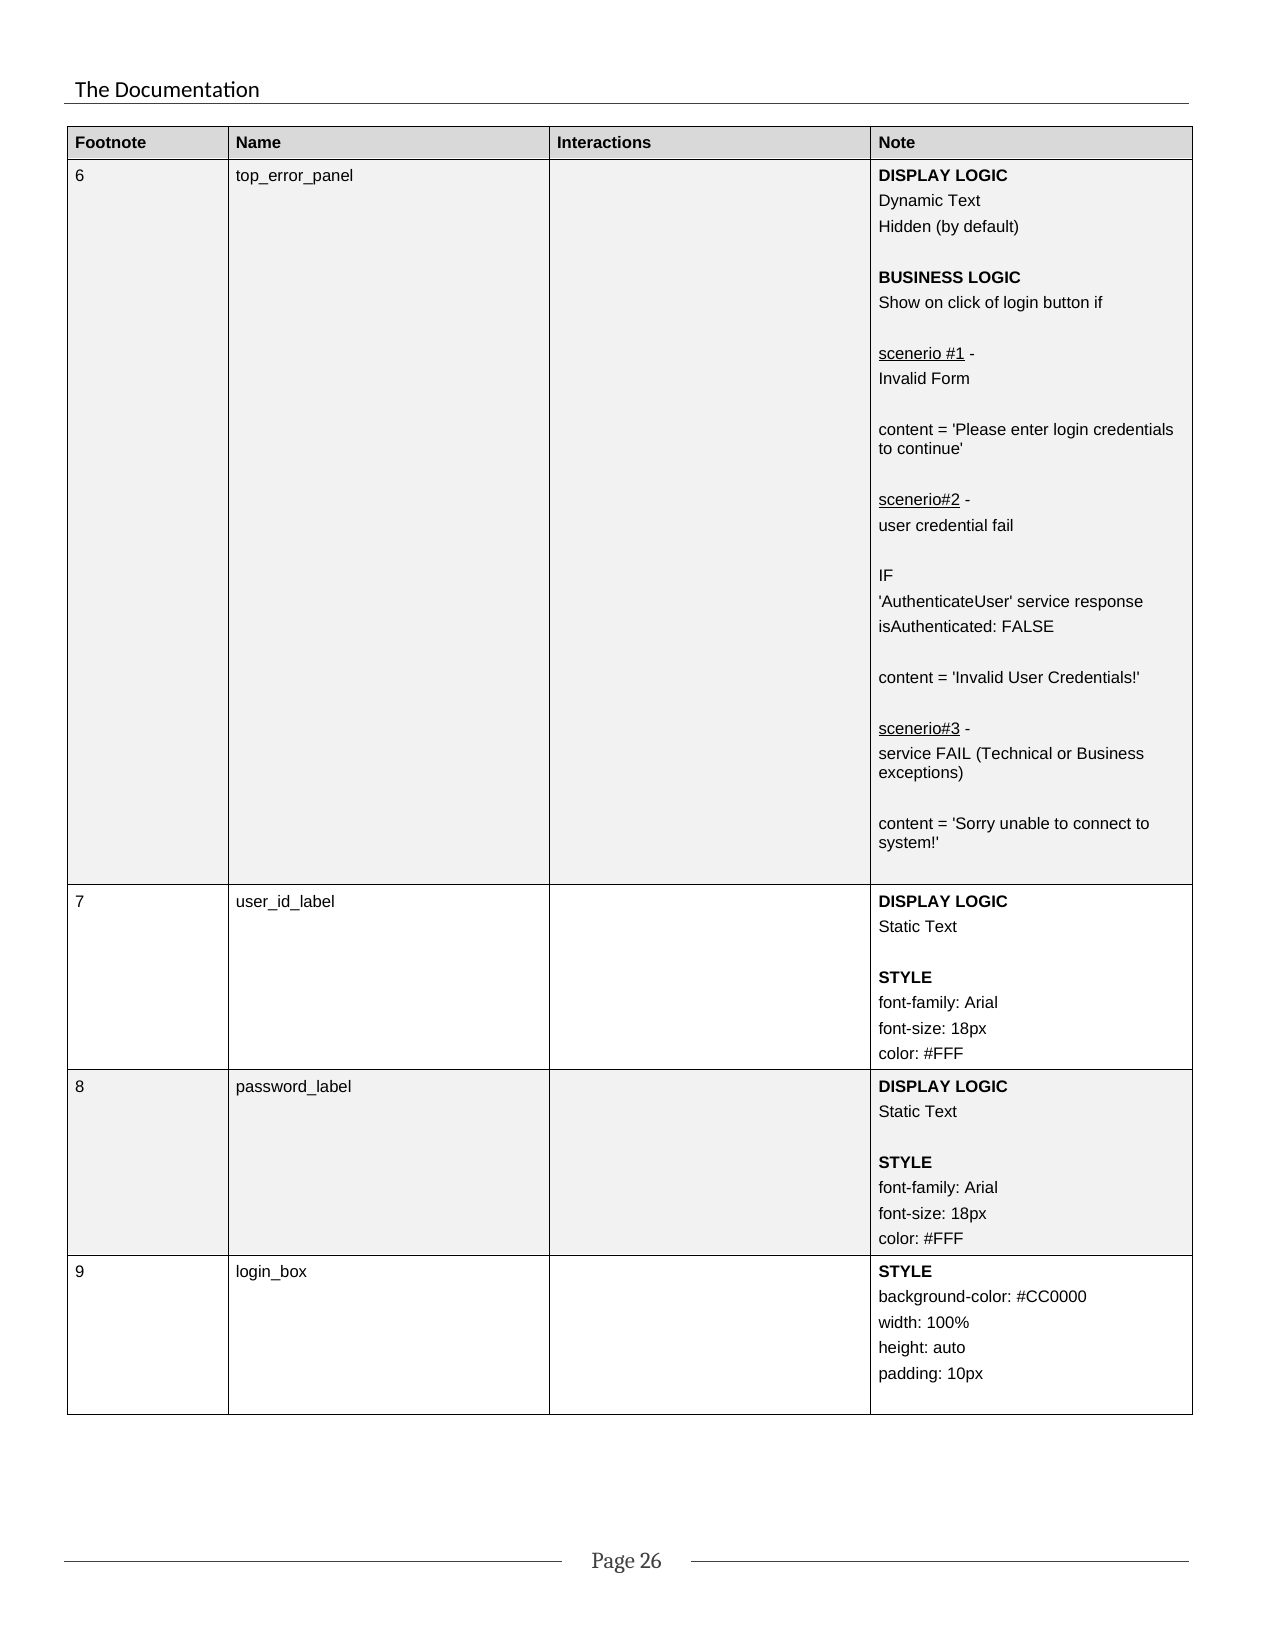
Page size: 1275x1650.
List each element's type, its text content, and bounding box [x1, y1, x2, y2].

table_cell 6 [68, 160, 228, 884]
table_cell [550, 160, 870, 884]
table_cell 9 [68, 1256, 228, 1414]
table_cell DISPLAY LOGIC Static Text STYLE font-family: Arial font-size: 18px color: #FFF [871, 885, 1192, 1069]
table_cell DISPLAY LOGIC Dynamic Text Hidden (by default) BUSINESS LOGIC Show on click of login button if scenerio #1 - Invalid Form content = 'Please enter login credentials to continue' scenerio#2 - user credential fail IF 'AuthenticateUser' service response isAuthenticated: FALSE content = 'Invalid User Credentials!' scenerio#3 - service FAIL (Technical or Business exceptions) content = 'Sorry unable to connect to system!' [871, 160, 1192, 884]
table_cell user_id_label [229, 885, 549, 1069]
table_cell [871, 1256, 1192, 1414]
table_header Note [871, 127, 1192, 158]
table_cell 8 [68, 1070, 228, 1254]
table_header Footnote [68, 127, 228, 158]
table_cell login_box [229, 1256, 549, 1414]
table_cell 7 [68, 885, 228, 1069]
table_cell [550, 1256, 870, 1414]
table_header Name [229, 127, 549, 158]
table_header Interactions [550, 127, 870, 158]
table_cell password_label [229, 1070, 549, 1254]
table_cell DISPLAY LOGIC Static Text STYLE font-family: Arial font-size: 18px color: #FFF [871, 1070, 1192, 1254]
table_cell [550, 1070, 870, 1254]
table_cell [550, 885, 870, 1069]
table_cell top_error_panel [229, 160, 549, 884]
